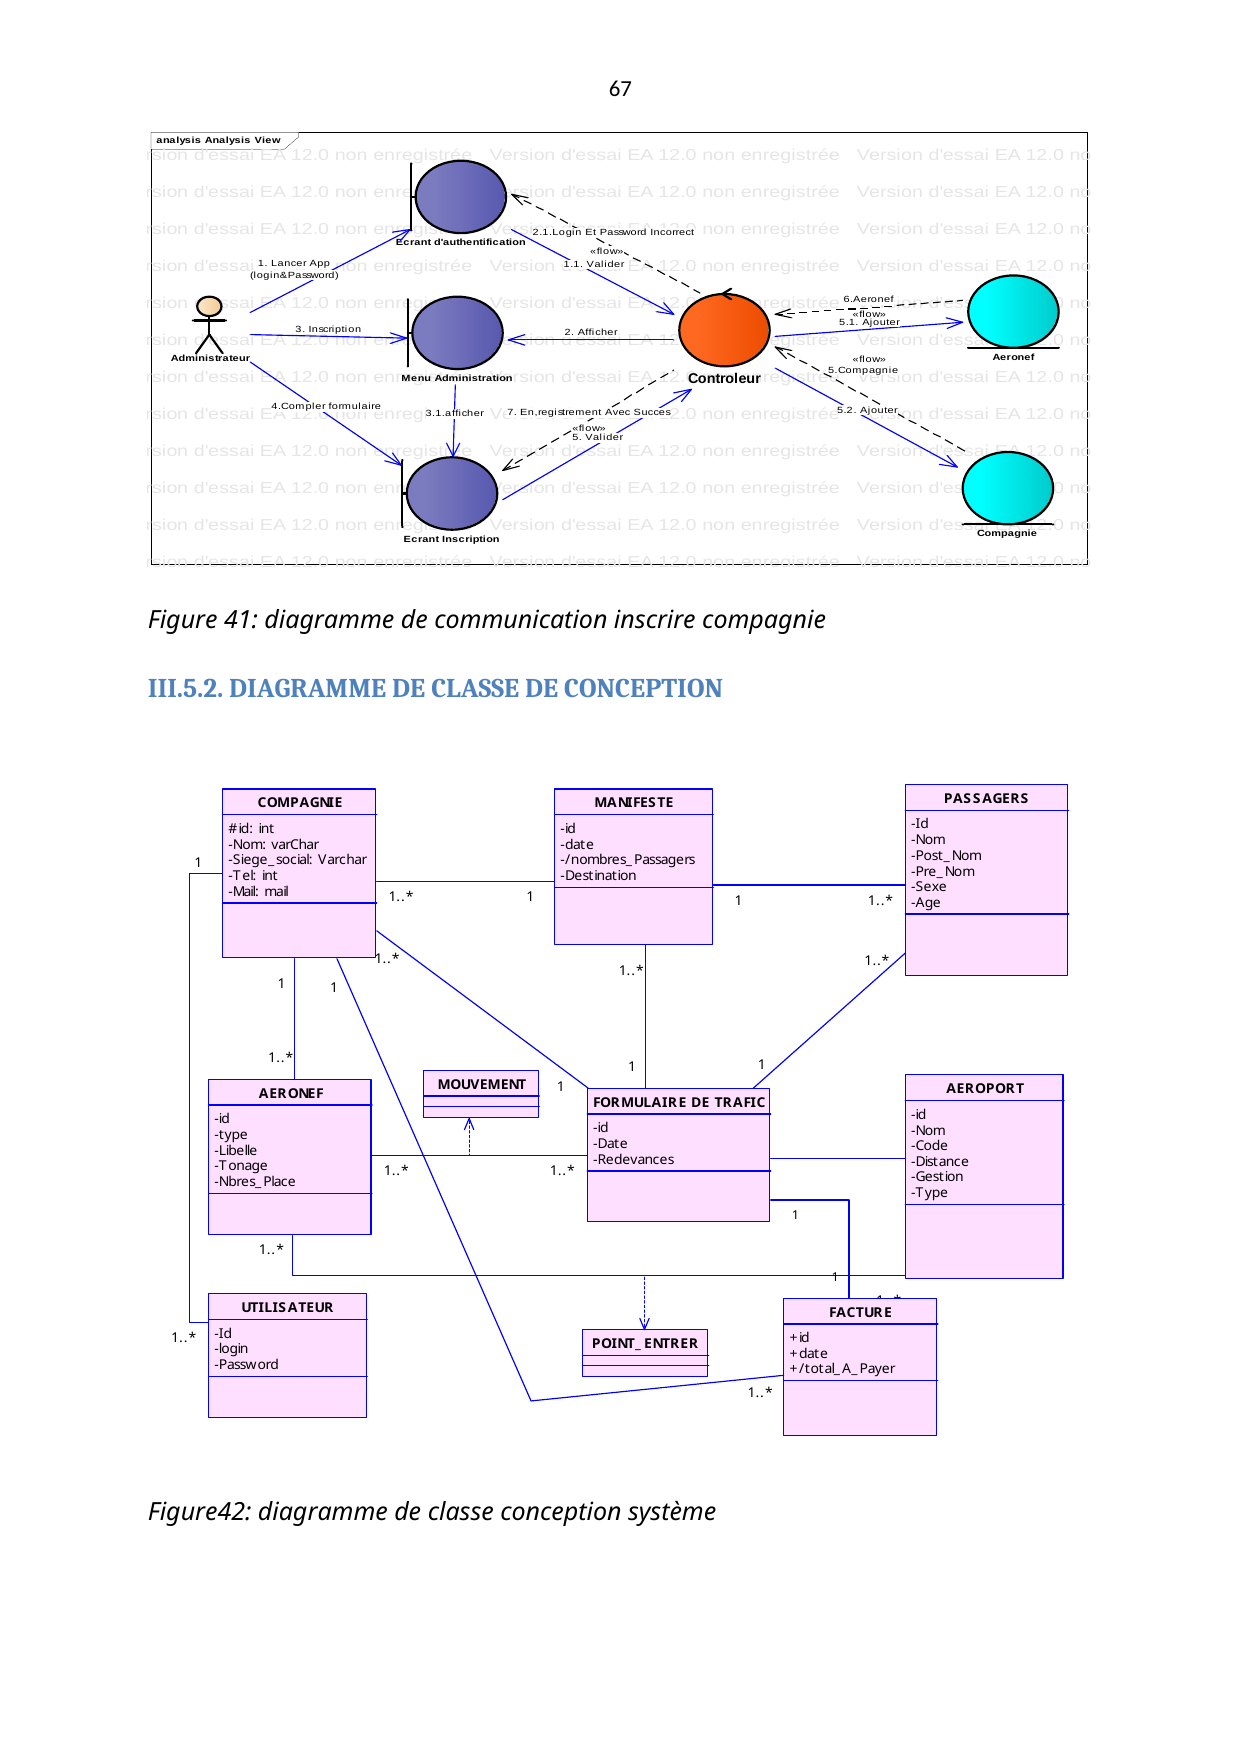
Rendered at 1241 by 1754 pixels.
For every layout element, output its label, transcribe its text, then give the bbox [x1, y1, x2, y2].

text Figure 41: diagramme de communication inscrire compagnie [148, 602, 1093, 636]
subtitle III.5.2. DIAGRAMME DE CLASSE DE CONCEPTION [148, 673, 1093, 704]
text Figure42: diagramme de classe conception système [148, 1494, 1093, 1528]
